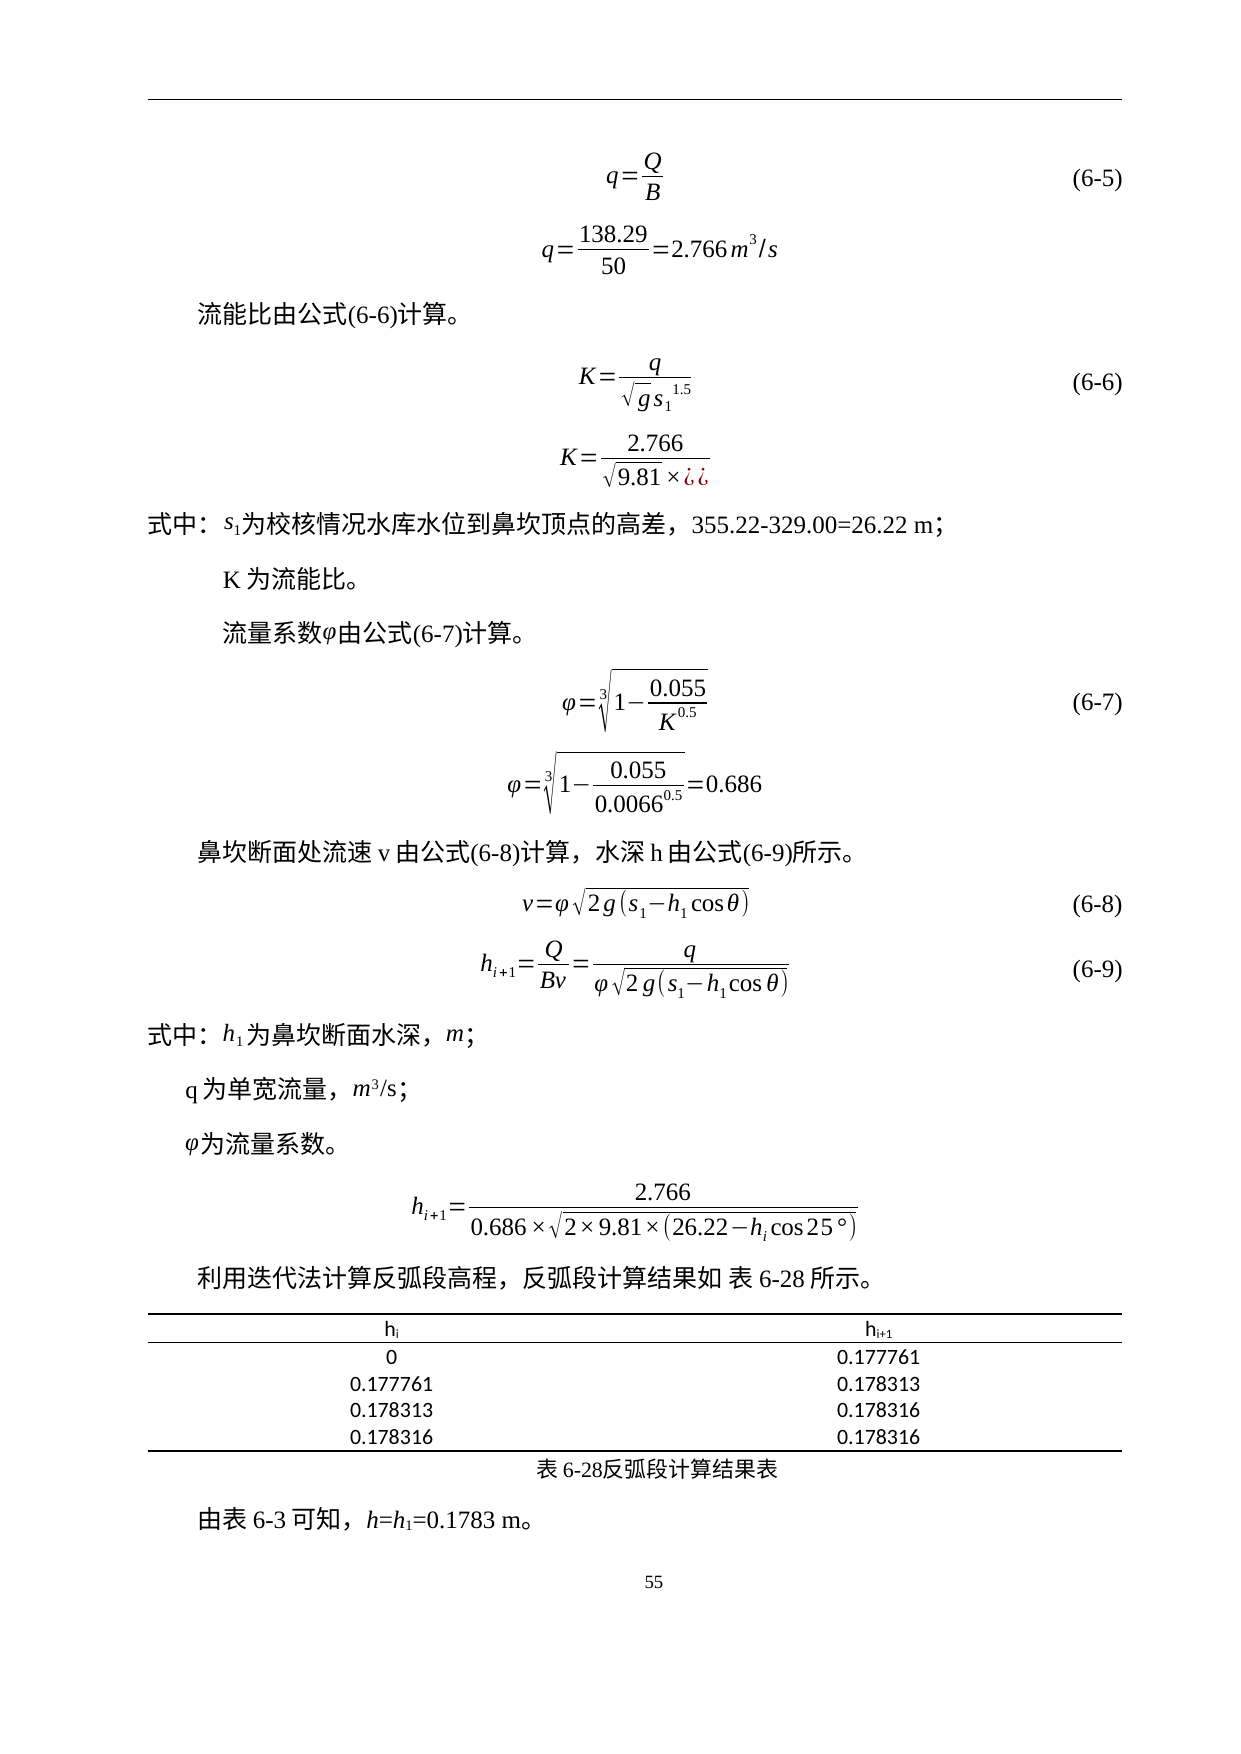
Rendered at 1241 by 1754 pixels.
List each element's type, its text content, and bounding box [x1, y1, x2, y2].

text (6-5) [148, 148, 1122, 207]
text q为单宽流量，3； [148, 1070, 1122, 1106]
text 式中：为校核情况水库水位到鼻坎顶点的高差，355.22-329.00=26.22 m； [148, 505, 1122, 541]
table_header hi+1 [635, 1315, 1122, 1342]
table_cell 0.178316 [148, 1423, 635, 1450]
table_cell 0.178313 [148, 1397, 635, 1423]
table_cell 0.178316 [635, 1423, 1122, 1450]
text 为流量系数。 [148, 1124, 1122, 1161]
table_cell 0 [148, 1343, 635, 1370]
table_cell 0.178316 [635, 1397, 1122, 1423]
table_cell 0.177761 [635, 1343, 1122, 1370]
text (6-6) [148, 349, 1122, 415]
text 流能比由公式(6-6)计算。 [148, 294, 1122, 331]
text 式中：1为鼻坎断面水深，； [148, 1016, 1122, 1052]
table_header hi [148, 1315, 635, 1342]
text 流量系数由公式(6-7)计算。 [148, 613, 1122, 650]
text (6-7) [148, 668, 1122, 736]
table_cell 0.178313 [635, 1370, 1122, 1397]
text (6-8) [148, 887, 1122, 921]
text 由表6-3可知，h=h1=0.1783 m。 [148, 1499, 1122, 1536]
text (6-9) [148, 936, 1122, 1001]
table_cell 0.177761 [148, 1370, 635, 1397]
text K为流能比。 [148, 559, 1122, 595]
text 鼻坎断面处流速v由公式(6-8)计算，水深h由公式(6-9)所示。 [148, 832, 1122, 869]
